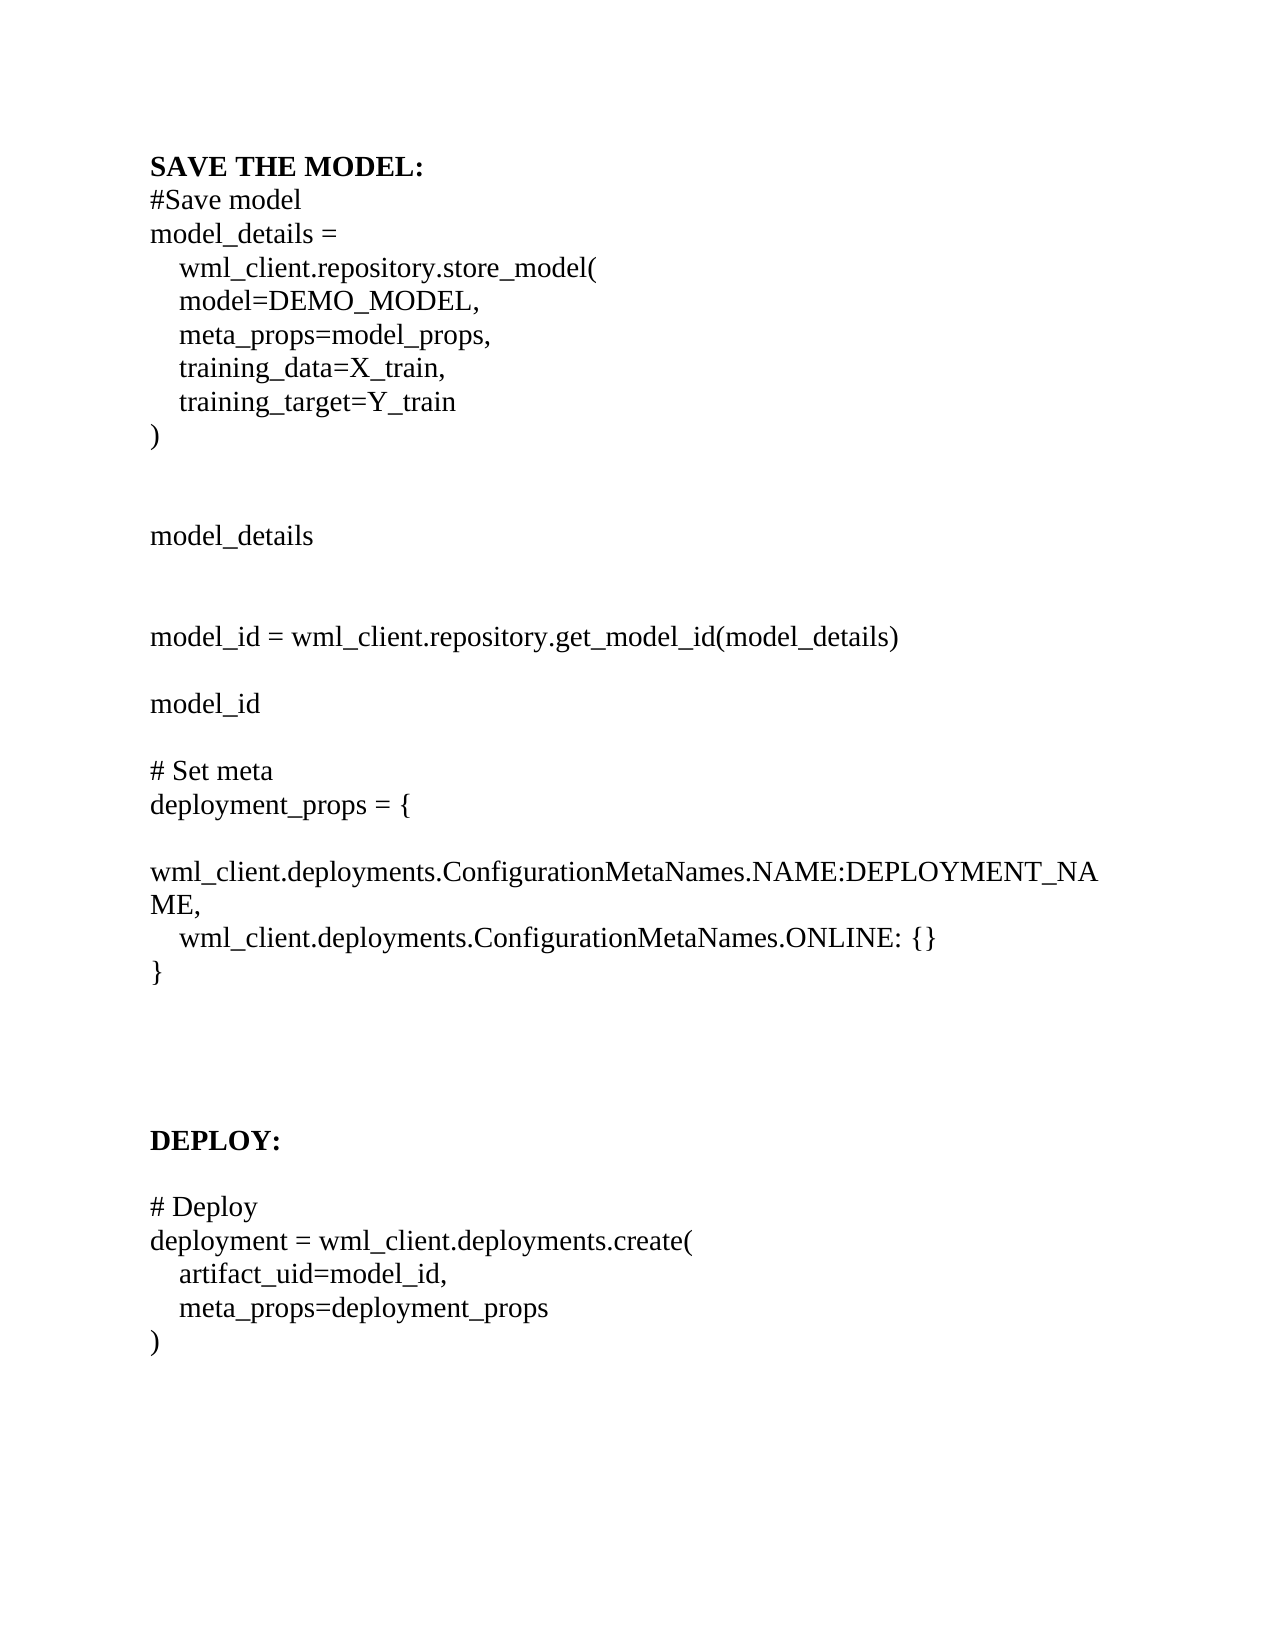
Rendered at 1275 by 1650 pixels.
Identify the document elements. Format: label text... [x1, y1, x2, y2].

text # Set meta deployment_props = { [150, 753, 413, 820]
subtitle DEPLOY: [150, 1123, 1137, 1156]
text deployment = wml_client.deployments.create( artifact_uid=model_id, meta_props=deployment_props [150, 1223, 695, 1324]
text ) [150, 1324, 1137, 1357]
text model_id = wml_client.repository.get_model_id(model_details) model_id [150, 619, 932, 719]
text # Deploy [150, 1189, 1137, 1223]
text model_details = wml_client.repository.store_model( model=DEMO_MODEL, meta_props=model_props, training_data=X_train, [150, 216, 762, 384]
text training_target=Y_train [179, 384, 1137, 418]
text wml_client.deployments.ConfigurationMetaNames.NAME:DEPLOYMENT_NA ME, [150, 854, 1137, 921]
subtitle SAVE THE MODEL: [150, 150, 1137, 183]
text wml_client.deployments.ConfigurationMetaNames.ONLINE: {} [179, 921, 1137, 954]
text ) [150, 418, 1137, 451]
text } [150, 954, 1137, 988]
text model_details [150, 518, 1137, 552]
text #Save model [150, 183, 1137, 216]
